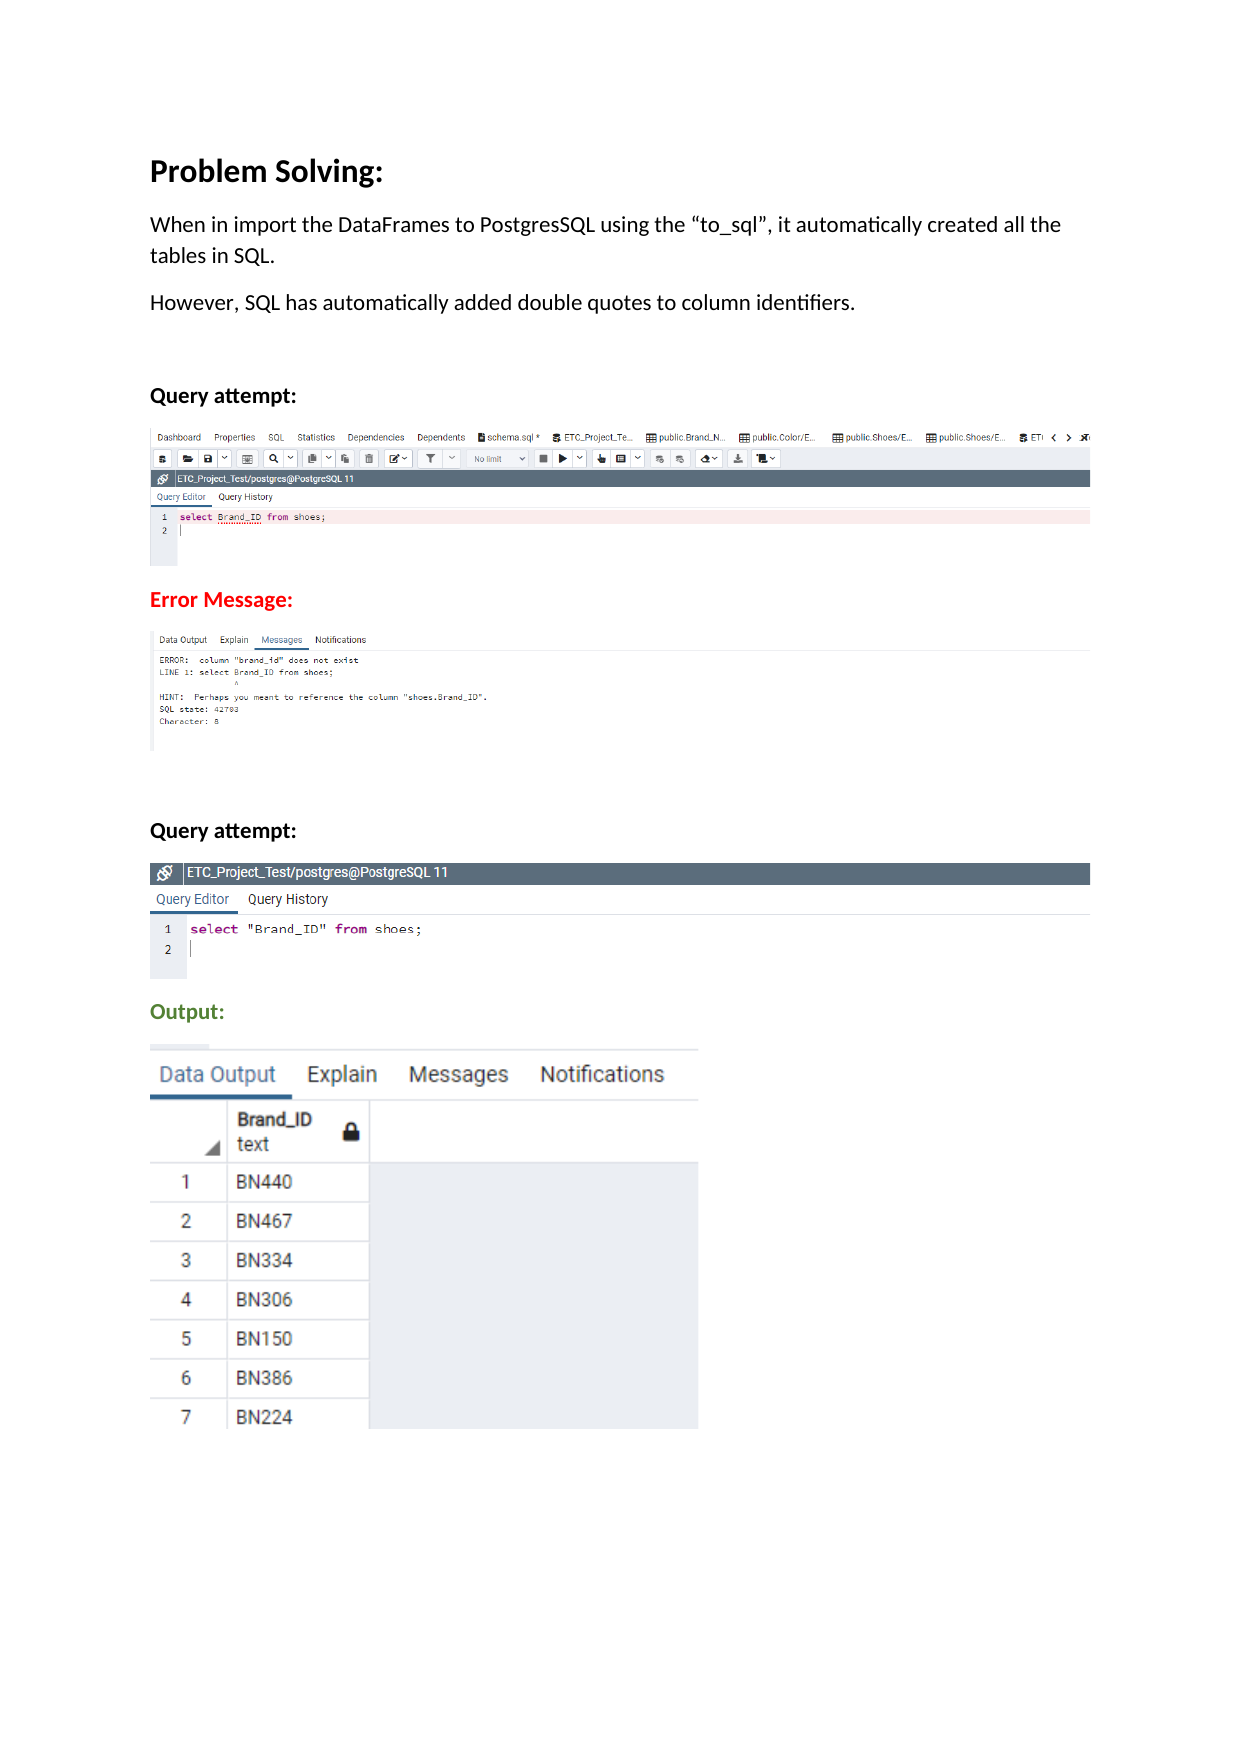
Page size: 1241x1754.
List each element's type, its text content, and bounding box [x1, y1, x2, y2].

text Error Message: [150, 585, 1090, 613]
text Query attempt: [150, 381, 1090, 409]
text However, SQL has automatically added double quotes to column identifiers. [150, 288, 1090, 316]
picture [150, 863, 1091, 979]
text Output: [150, 997, 1090, 1025]
text When in import the DataFrames to PostgresSQL using the “to_sql”, it automatically created all the tables in SQL. [150, 211, 1090, 269]
picture [150, 631, 1091, 751]
picture [150, 428, 1091, 566]
picture [150, 1044, 699, 1429]
text Query attempt: [150, 816, 1090, 844]
text Problem Solving: [150, 150, 1090, 191]
